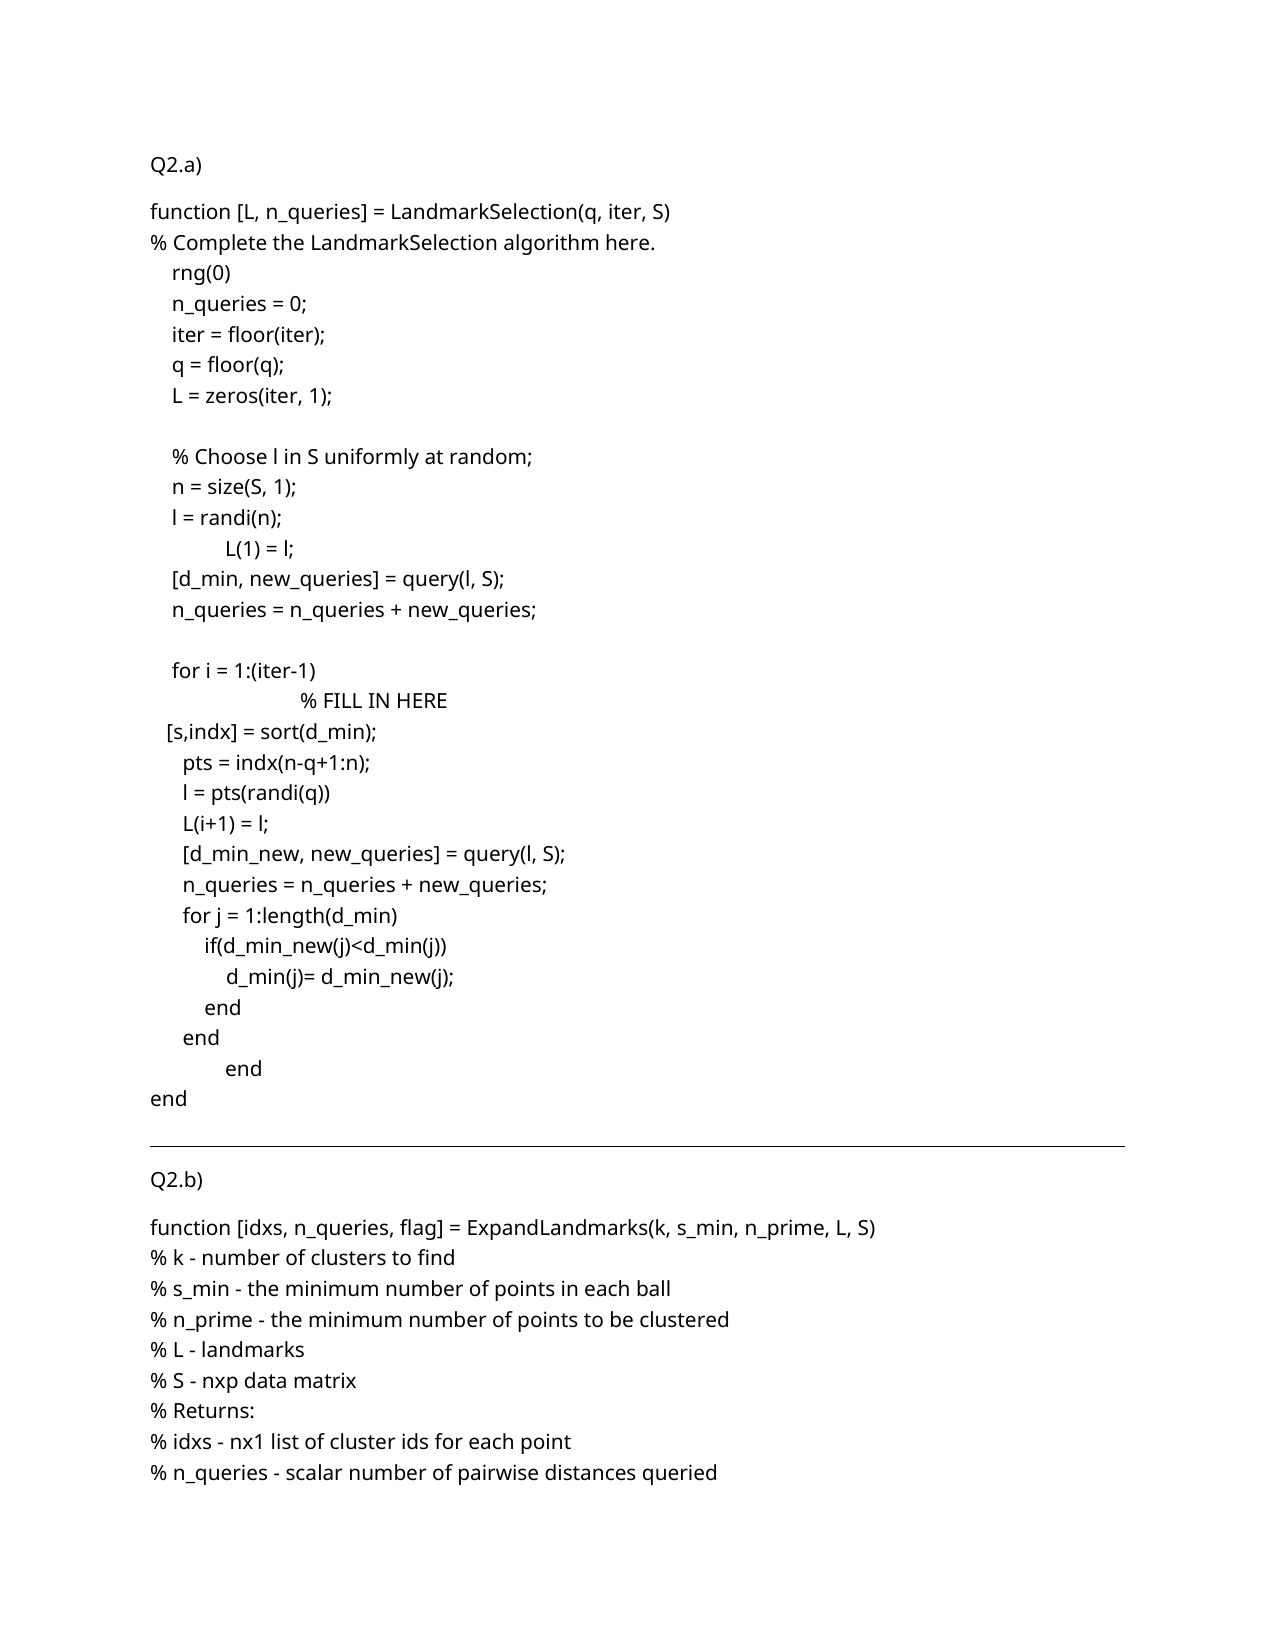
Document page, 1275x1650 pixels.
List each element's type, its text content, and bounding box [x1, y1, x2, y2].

text % FILL IN HERE [150, 686, 1125, 715]
text L(1) = l; [150, 534, 1125, 562]
text [d_min, new_queries] = query(l, S); [150, 564, 1125, 593]
text if(d_min_new(j)<d_min(j)) [150, 931, 1125, 960]
text iter = floor(iter); [150, 320, 1125, 348]
text Q2.a) [150, 150, 1125, 178]
text rng(0) [150, 258, 1125, 287]
text for i = 1:(iter-1) [150, 656, 1125, 684]
text pts = indx(n-q+1:n); [150, 748, 1125, 776]
text % k - number of clusters to find [150, 1243, 1125, 1272]
text % S - nxp data matrix [150, 1366, 1125, 1394]
text % idxs - nx1 list of cluster ids for each point [150, 1427, 1125, 1456]
text % L - landmarks [150, 1335, 1125, 1364]
text n = size(S, 1); [150, 472, 1125, 501]
text end [150, 1084, 1125, 1113]
text function [L, n_queries] = LandmarkSelection(q, iter, S) [150, 197, 1125, 226]
text n_queries = n_queries + new_queries; [150, 870, 1125, 899]
text end [150, 1023, 1125, 1052]
text function [idxs, n_queries, flag] = ExpandLandmarks(k, s_min, n_prime, L, S) [150, 1213, 1125, 1241]
text n_queries = n_queries + new_queries; [150, 595, 1125, 623]
text L = zeros(iter, 1); [150, 381, 1125, 409]
text % Choose l in S uniformly at random; [150, 442, 1125, 470]
text end [150, 993, 1125, 1021]
text % s_min - the minimum number of points in each ball [150, 1274, 1125, 1303]
text % Returns: [150, 1397, 1125, 1425]
text end [150, 1054, 1125, 1082]
text for j = 1:length(d_min) [150, 901, 1125, 929]
text d_min(j)= d_min_new(j); [150, 962, 1125, 991]
text L(i+1) = l; [150, 809, 1125, 837]
text q = floor(q); [150, 350, 1125, 379]
text [s,indx] = sort(d_min); [150, 717, 1125, 746]
text l = pts(randi(q)) [150, 778, 1125, 807]
text l = randi(n); [150, 503, 1125, 532]
text [d_min_new, new_queries] = query(l, S); [150, 839, 1125, 868]
text % n_queries - scalar number of pairwise distances queried [150, 1458, 1125, 1486]
text Q2.b) [150, 1166, 1125, 1194]
text % n_prime - the minimum number of points to be clustered [150, 1305, 1125, 1333]
text % Complete the LandmarkSelection algorithm here. [150, 228, 1125, 256]
text n_queries = 0; [150, 289, 1125, 318]
